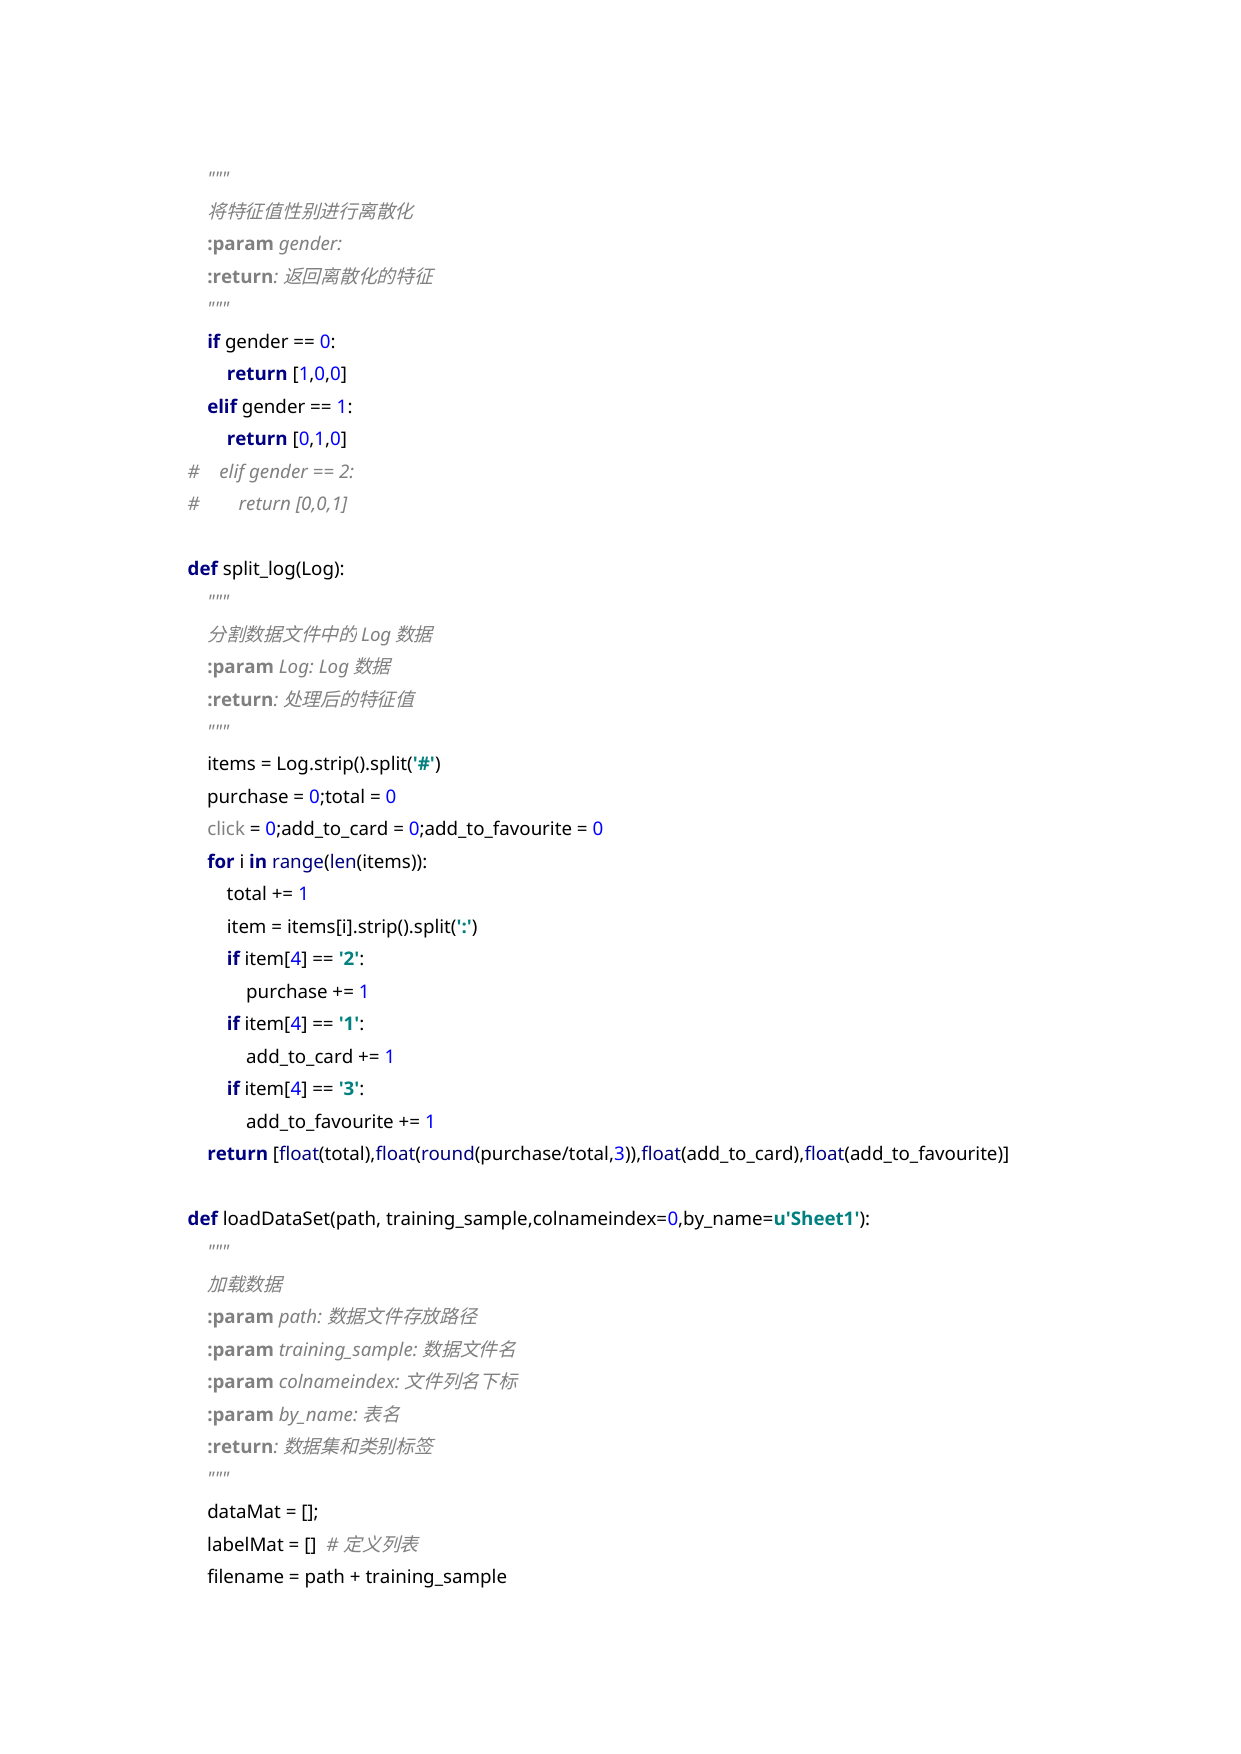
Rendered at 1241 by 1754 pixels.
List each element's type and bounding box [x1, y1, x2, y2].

text [187, 162, 1053, 1592]
